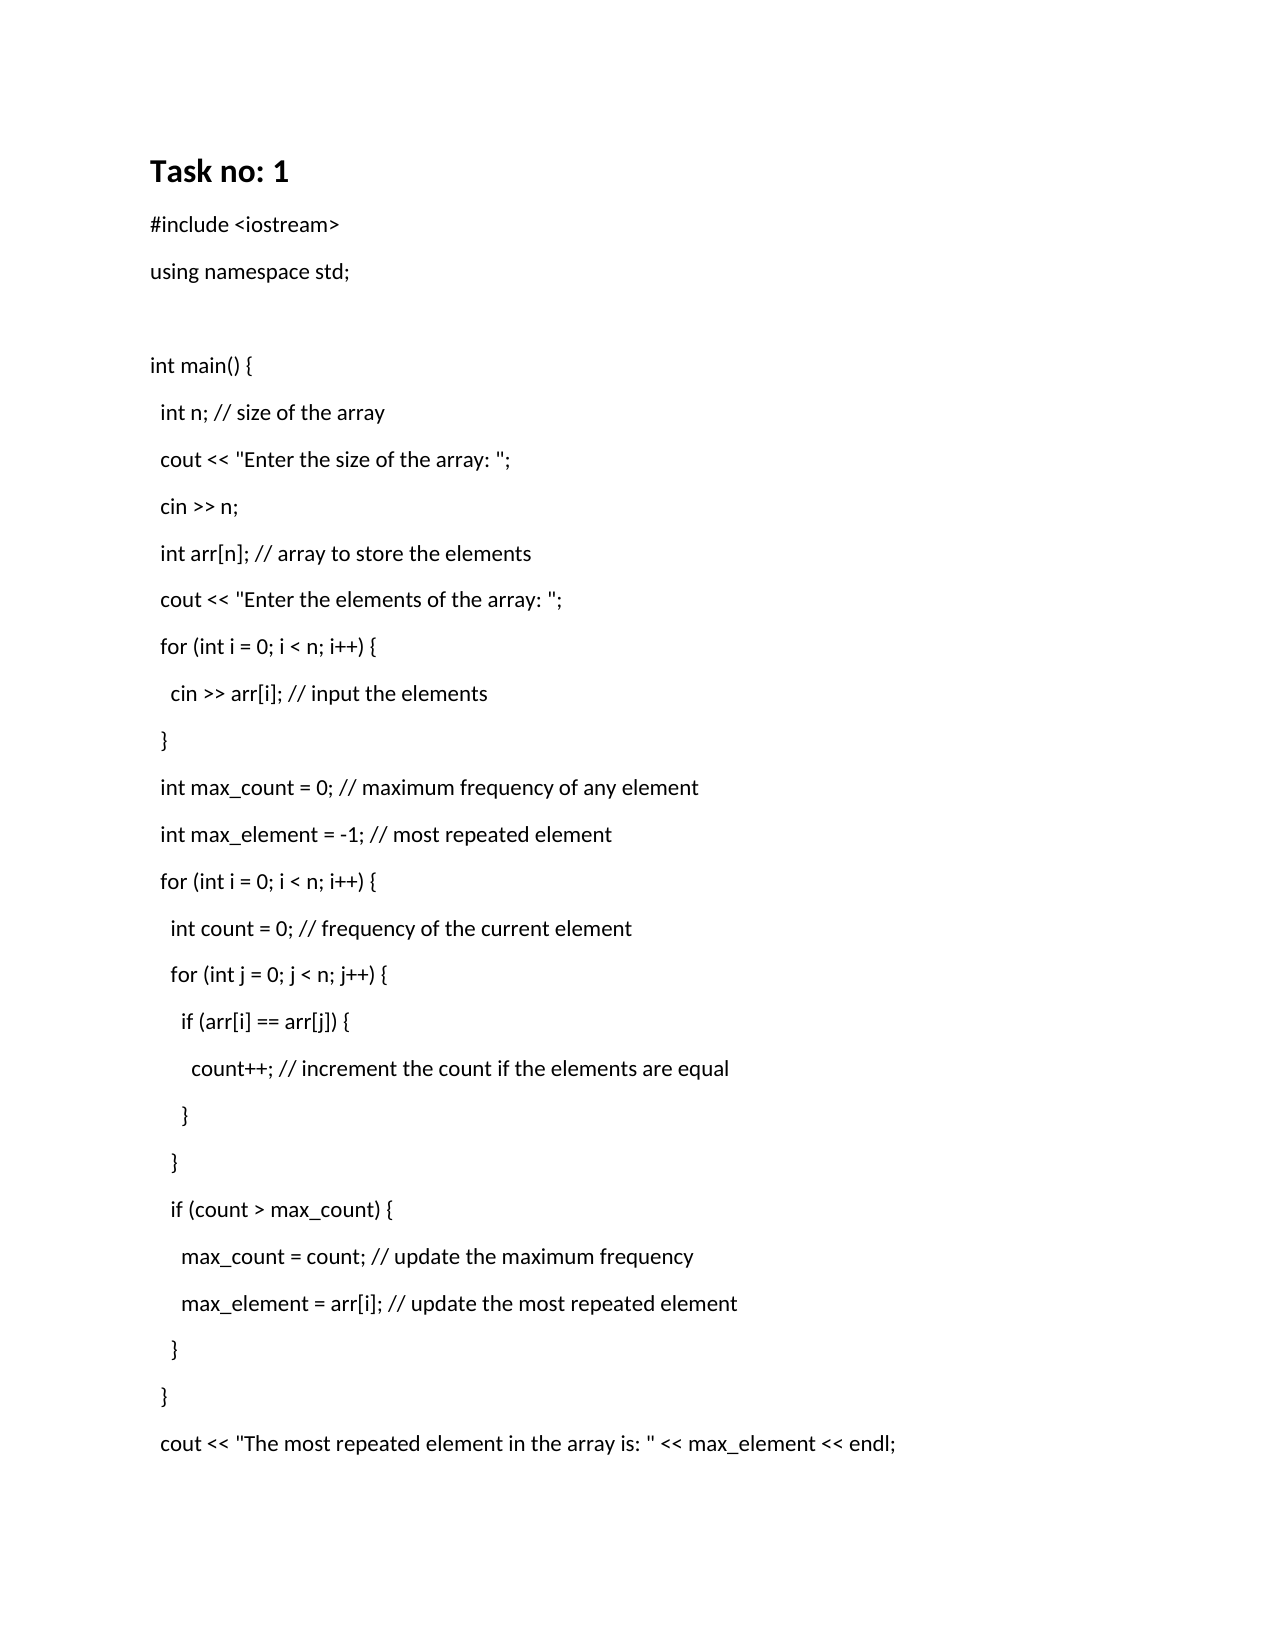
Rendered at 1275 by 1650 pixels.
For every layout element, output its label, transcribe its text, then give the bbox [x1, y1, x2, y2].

text } [150, 1101, 1125, 1129]
text cout << "Enter the elements of the array: "; [150, 586, 1125, 614]
text } [150, 1336, 1125, 1364]
text cin >> arr[i]; // input the elements [150, 679, 1125, 707]
text max_count = count; // update the maximum frequency [150, 1242, 1125, 1270]
text Task no: 1 [150, 150, 1125, 191]
text cout << "Enter the size of the array: "; [150, 445, 1125, 473]
text int n; // size of the array [150, 398, 1125, 426]
text for (int i = 0; i < n; i++) { [150, 867, 1125, 895]
text int arr[n]; // array to store the elements [150, 539, 1125, 567]
text for (int i = 0; i < n; i++) { [150, 632, 1125, 661]
text count++; // increment the count if the elements are equal [150, 1054, 1125, 1082]
text #include <iostream> [150, 211, 1125, 239]
text max_element = arr[i]; // update the most repeated element [150, 1289, 1125, 1317]
text int max_element = -1; // most repeated element [150, 820, 1125, 848]
text int main() { [150, 351, 1125, 379]
text using namespace std; [150, 257, 1125, 286]
text } [150, 1148, 1125, 1176]
text if (count > max_count) { [150, 1195, 1125, 1223]
text int max_count = 0; // maximum frequency of any element [150, 773, 1125, 801]
text } [150, 1382, 1125, 1411]
text cin >> n; [150, 492, 1125, 520]
text for (int j = 0; j < n; j++) { [150, 961, 1125, 989]
text cout << "The most repeated element in the array is: " << max_element << endl; [150, 1429, 1125, 1457]
text if (arr[i] == arr[j]) { [150, 1007, 1125, 1036]
text int count = 0; // frequency of the current element [150, 914, 1125, 942]
text } [150, 726, 1125, 754]
